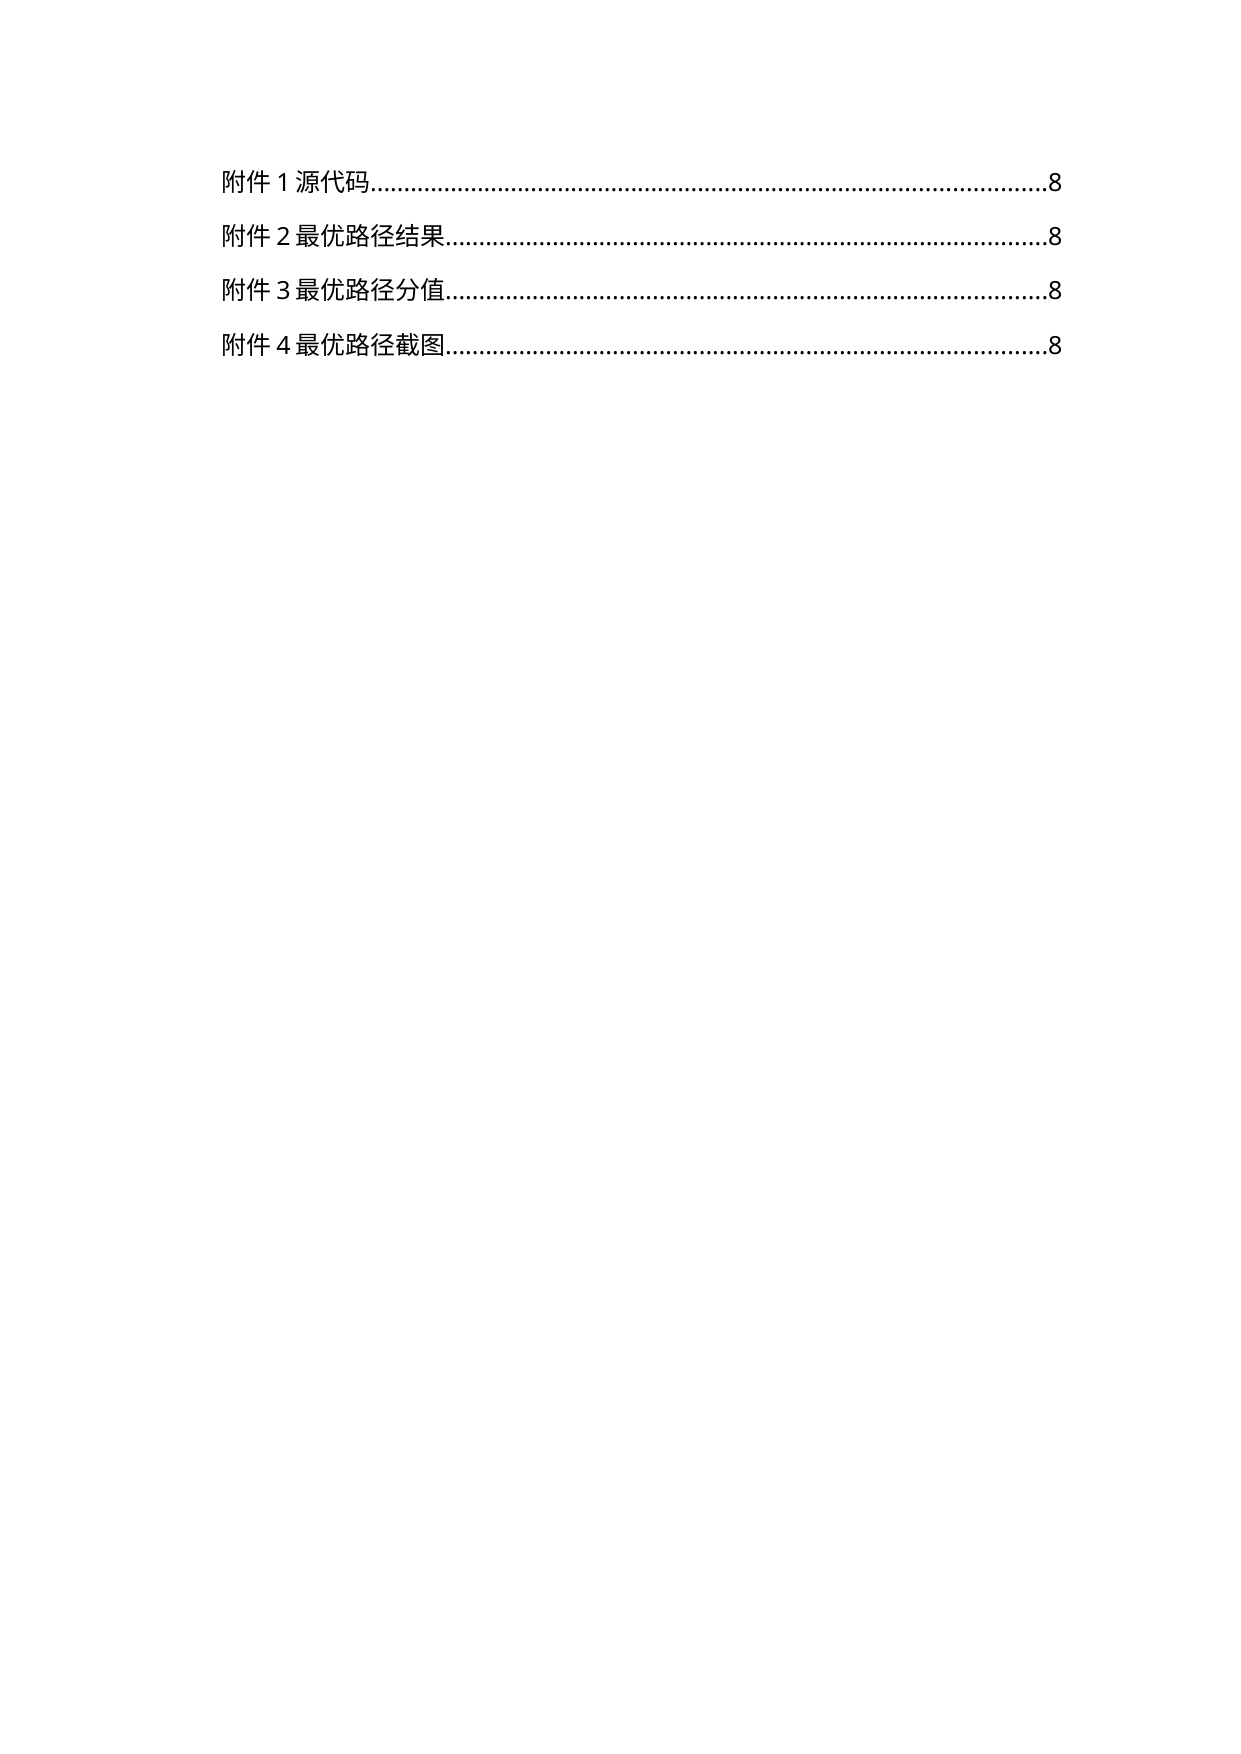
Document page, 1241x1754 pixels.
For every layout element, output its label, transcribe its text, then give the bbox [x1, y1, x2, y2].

text 附件4最优路径截图 8 [221, 325, 1063, 361]
text 附件3最优路径分值 8 [221, 271, 1063, 307]
text 附件1源代码 8 [221, 162, 1063, 198]
text 附件2最优路径结果 8 [221, 216, 1063, 253]
